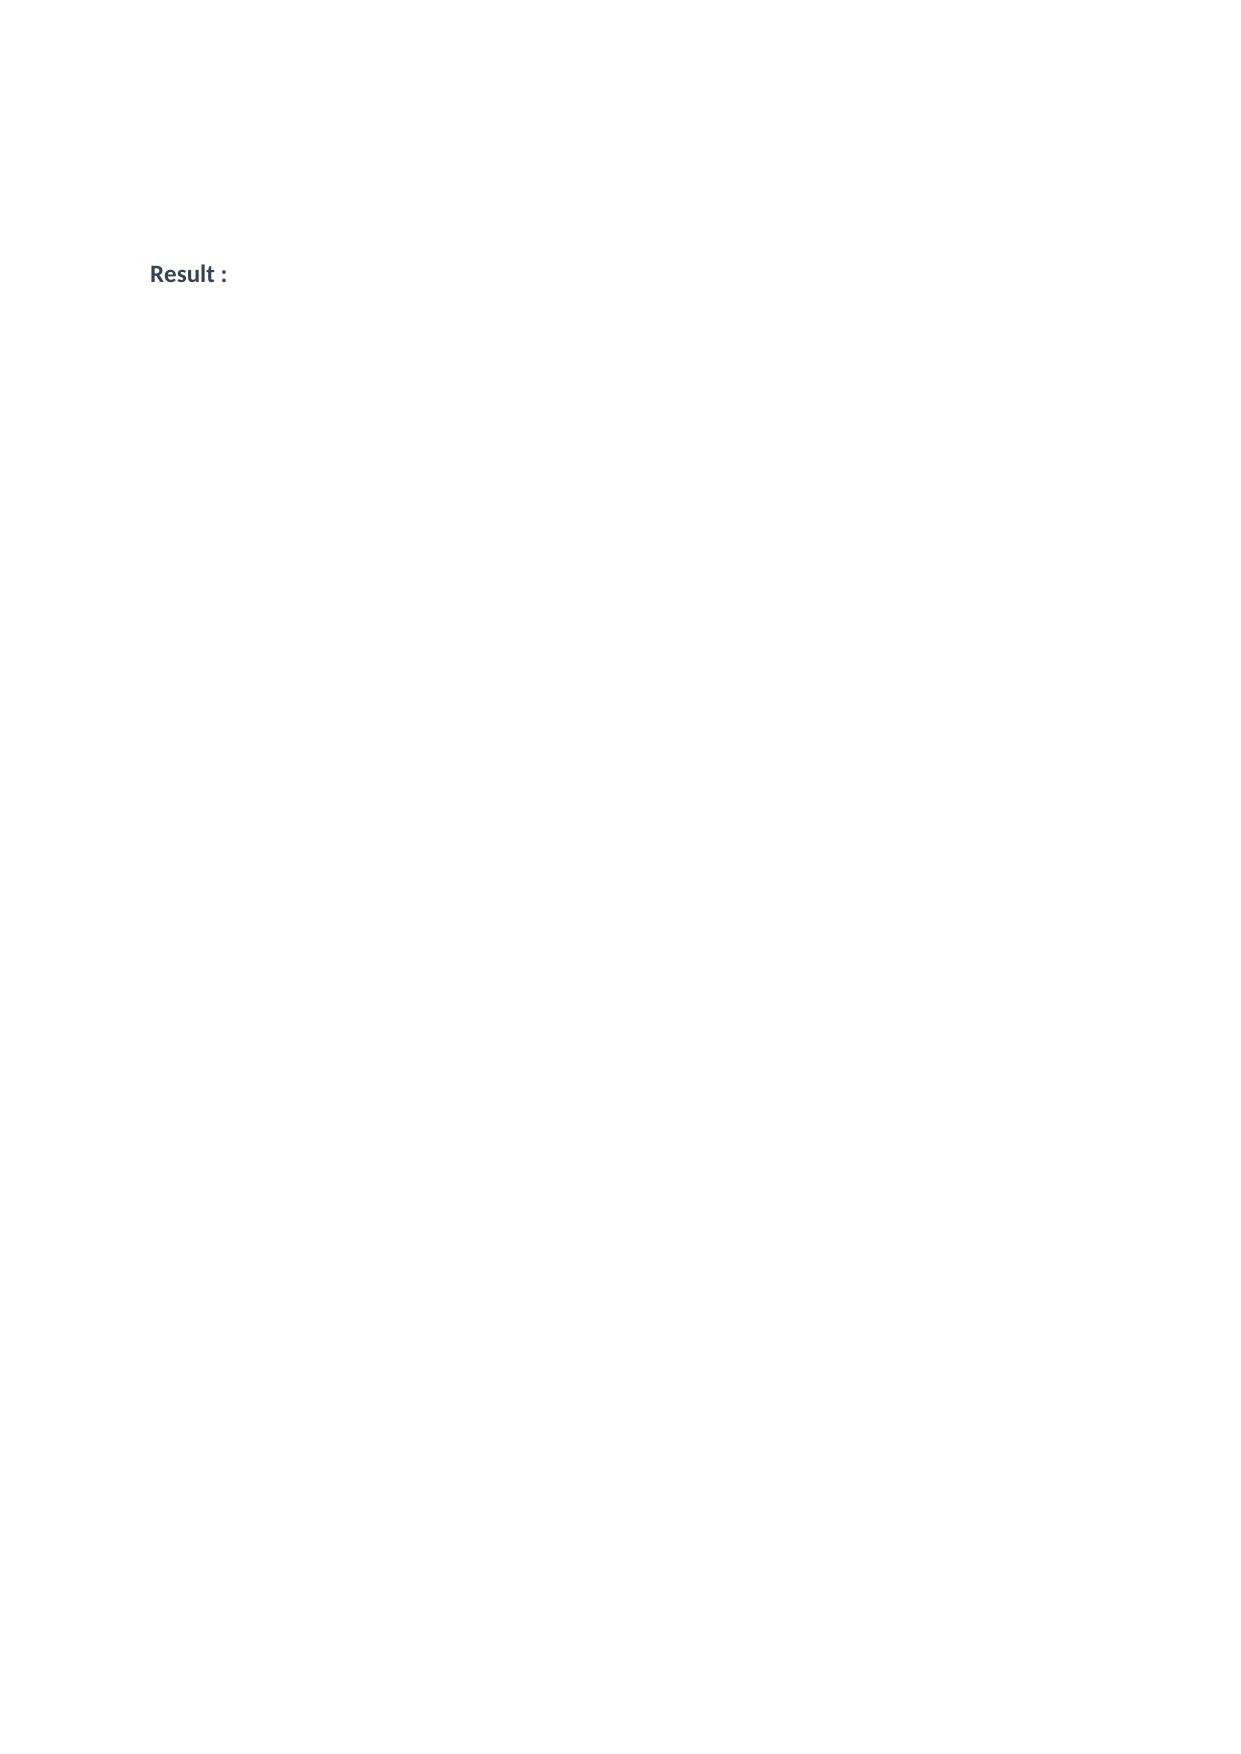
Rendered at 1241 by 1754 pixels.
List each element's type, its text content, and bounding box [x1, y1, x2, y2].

text Result : [150, 258, 1090, 289]
